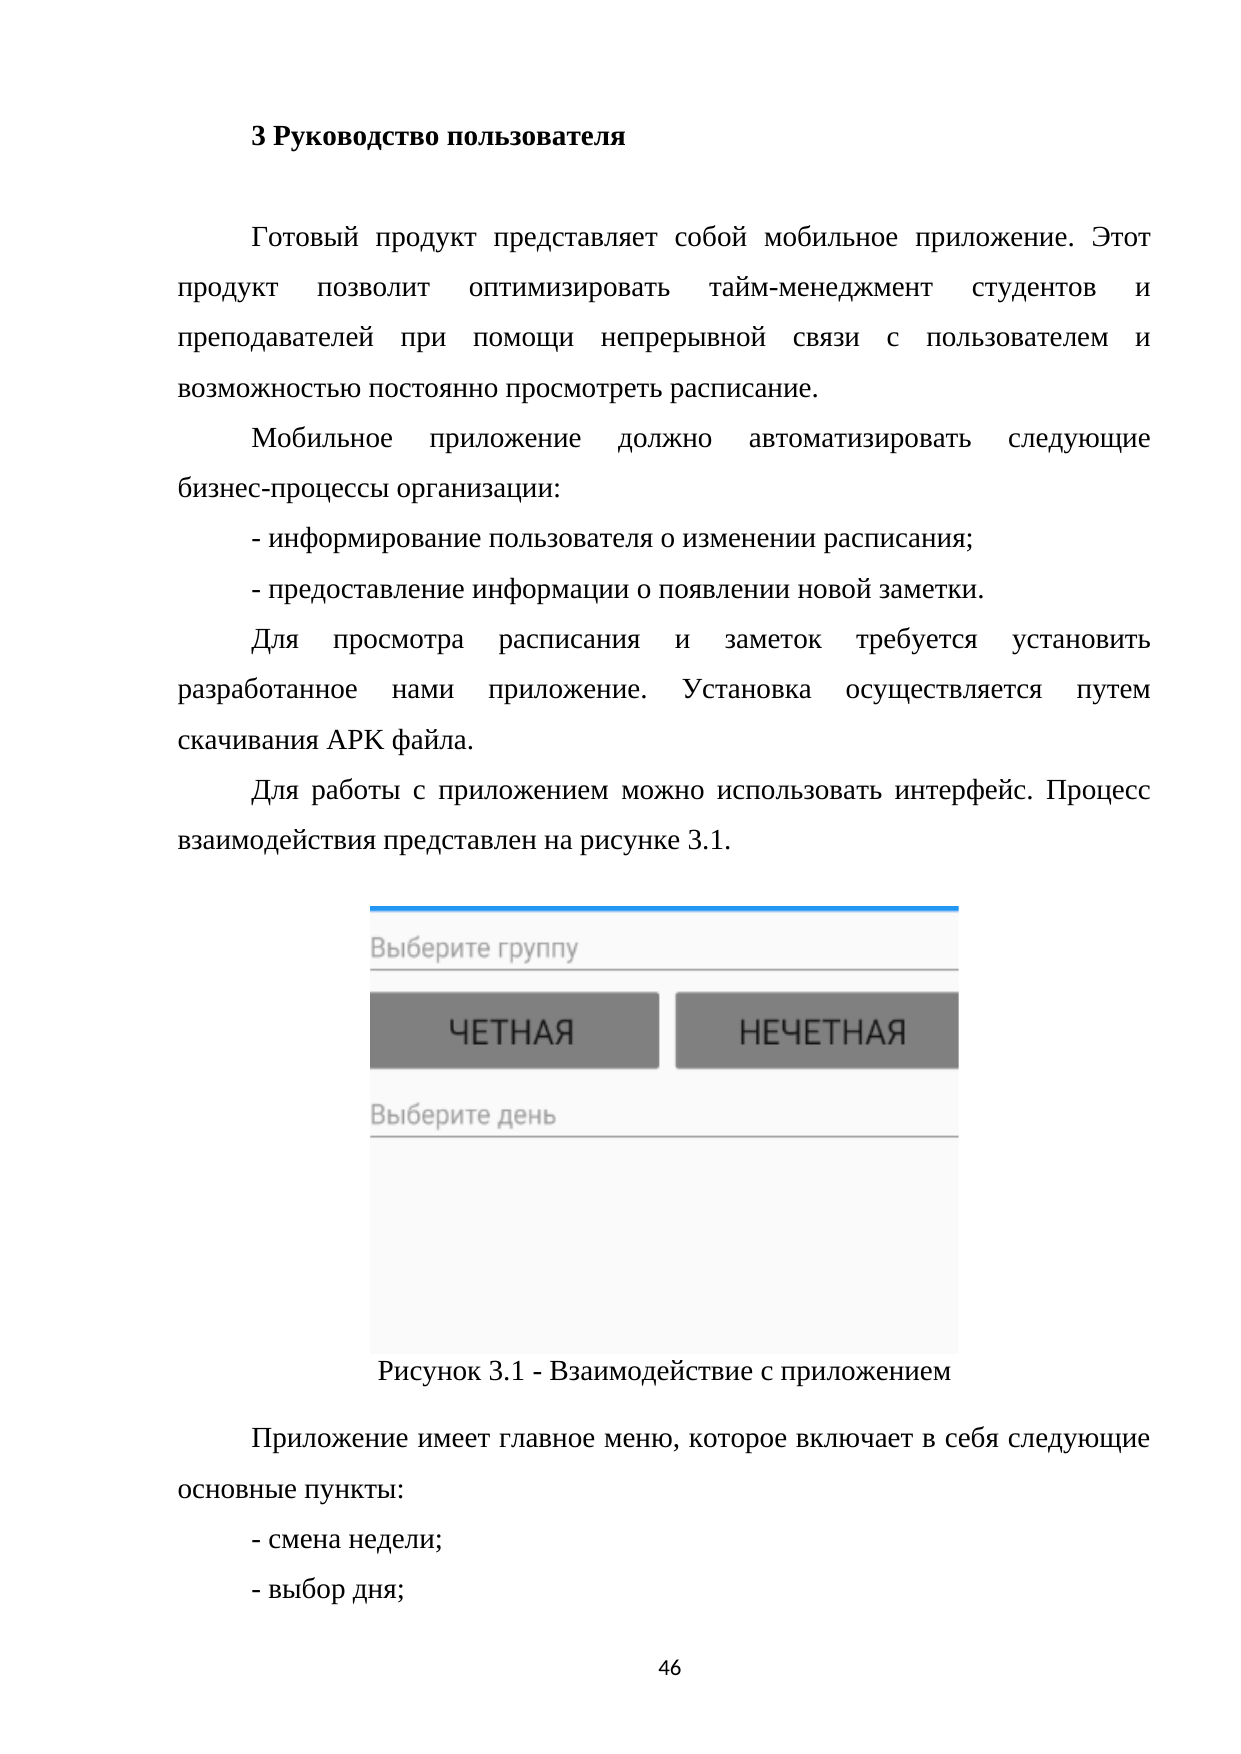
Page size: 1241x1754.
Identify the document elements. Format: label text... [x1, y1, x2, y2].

text - предоставление информации о появлении новой заметки. [177, 571, 1152, 604]
text Рисунок 3.1 - Взаимодействие с приложением [177, 1353, 1152, 1387]
text Для работы с приложением можно использовать интерфейс. Процесс взаимодействия представлен на рисунке 3.1. [177, 772, 1152, 856]
picture [370, 906, 959, 1354]
text - информирование пользователя о изменении расписания; [177, 521, 1152, 554]
list - выбор дня; [251, 1572, 1152, 1605]
text Для просмотра расписания и заметок требуется установить разработанное нами приложение. Установка осуществляется путем скачивания APK файла. [177, 621, 1152, 755]
text Приложение имеет главное меню, которое включает в себя следующие основные пункты: [177, 1421, 1152, 1504]
text Мобильное приложение должно автоматизировать следующие бизнес-процессы организации: [177, 420, 1152, 504]
text Готовый продукт представляет собой мобильное приложение. Этот продукт позволит оптимизировать тайм-менеджмент студентов и преподавателей при помощи непрерывной связи с пользователем и возможностью постоянно просмотреть расписание. [177, 219, 1152, 403]
list - смена недели; [251, 1521, 1152, 1555]
list 3 Руководство пользователя [177, 118, 1152, 152]
